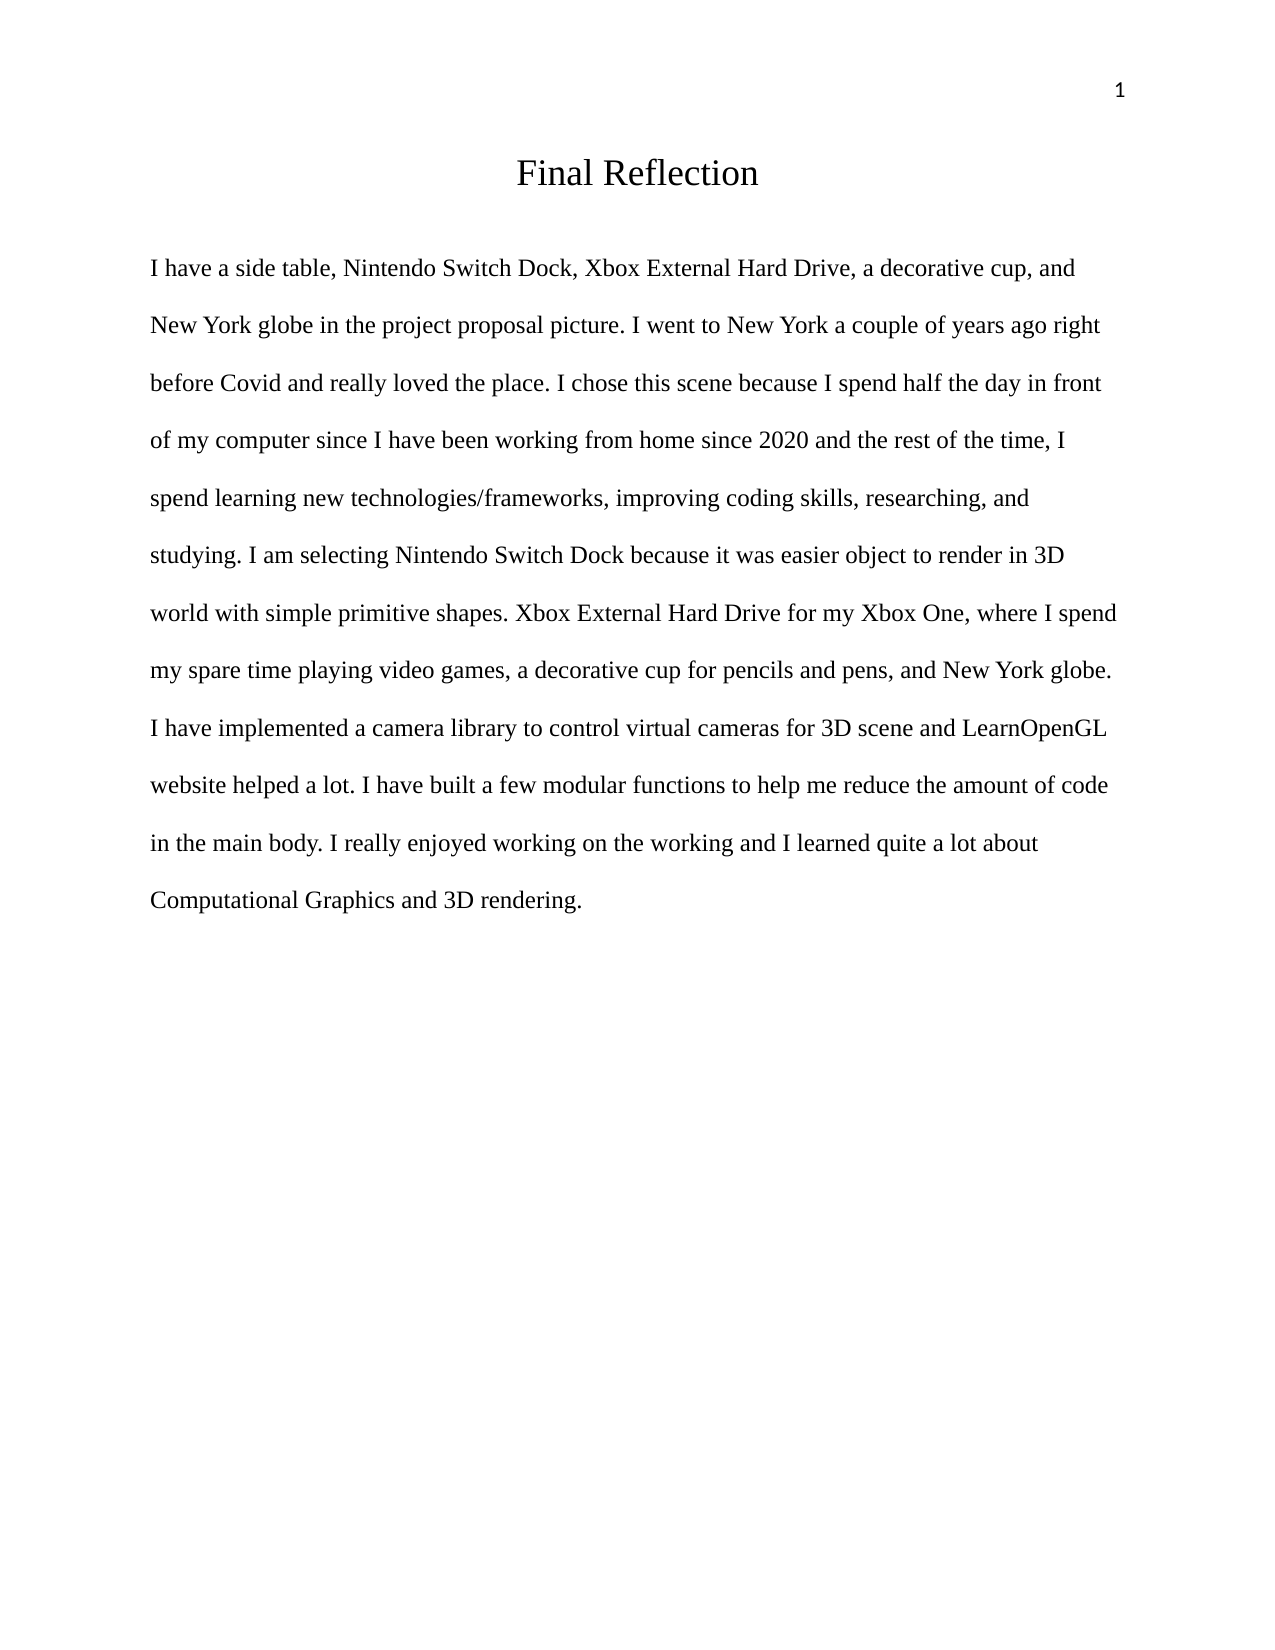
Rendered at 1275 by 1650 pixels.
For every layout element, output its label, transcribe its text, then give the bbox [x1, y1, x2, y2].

text I have a side table, Nintendo Switch Dock, Xbox External Hard Drive, a decorative cup, and New York globe in the project proposal picture. I went to New York a couple of years ago right before Covid and really loved the place. I chose this scene because I spend half the day in front of my computer since I have been working from home since 2020 and the rest of the time, I spend learning new technologies/frameworks, improving coding skills, researching, and studying. I am selecting Nintendo Switch Dock because it was easier object to render in 3D world with simple primitive shapes. Xbox External Hard Drive for my Xbox One, where I spend my spare time playing video games, a decorative cup for pencils and pens, and New York globe. I have implemented a camera library to control virtual cameras for 3D scene and LearnOpenGL website helped a lot. I have built a few modular functions to help me reduce the amount of code in the main body. I really enjoyed working on the working and I learned quite a lot about Computational Graphics and 3D rendering. [150, 253, 1125, 914]
text Final Reflection [150, 150, 1125, 193]
